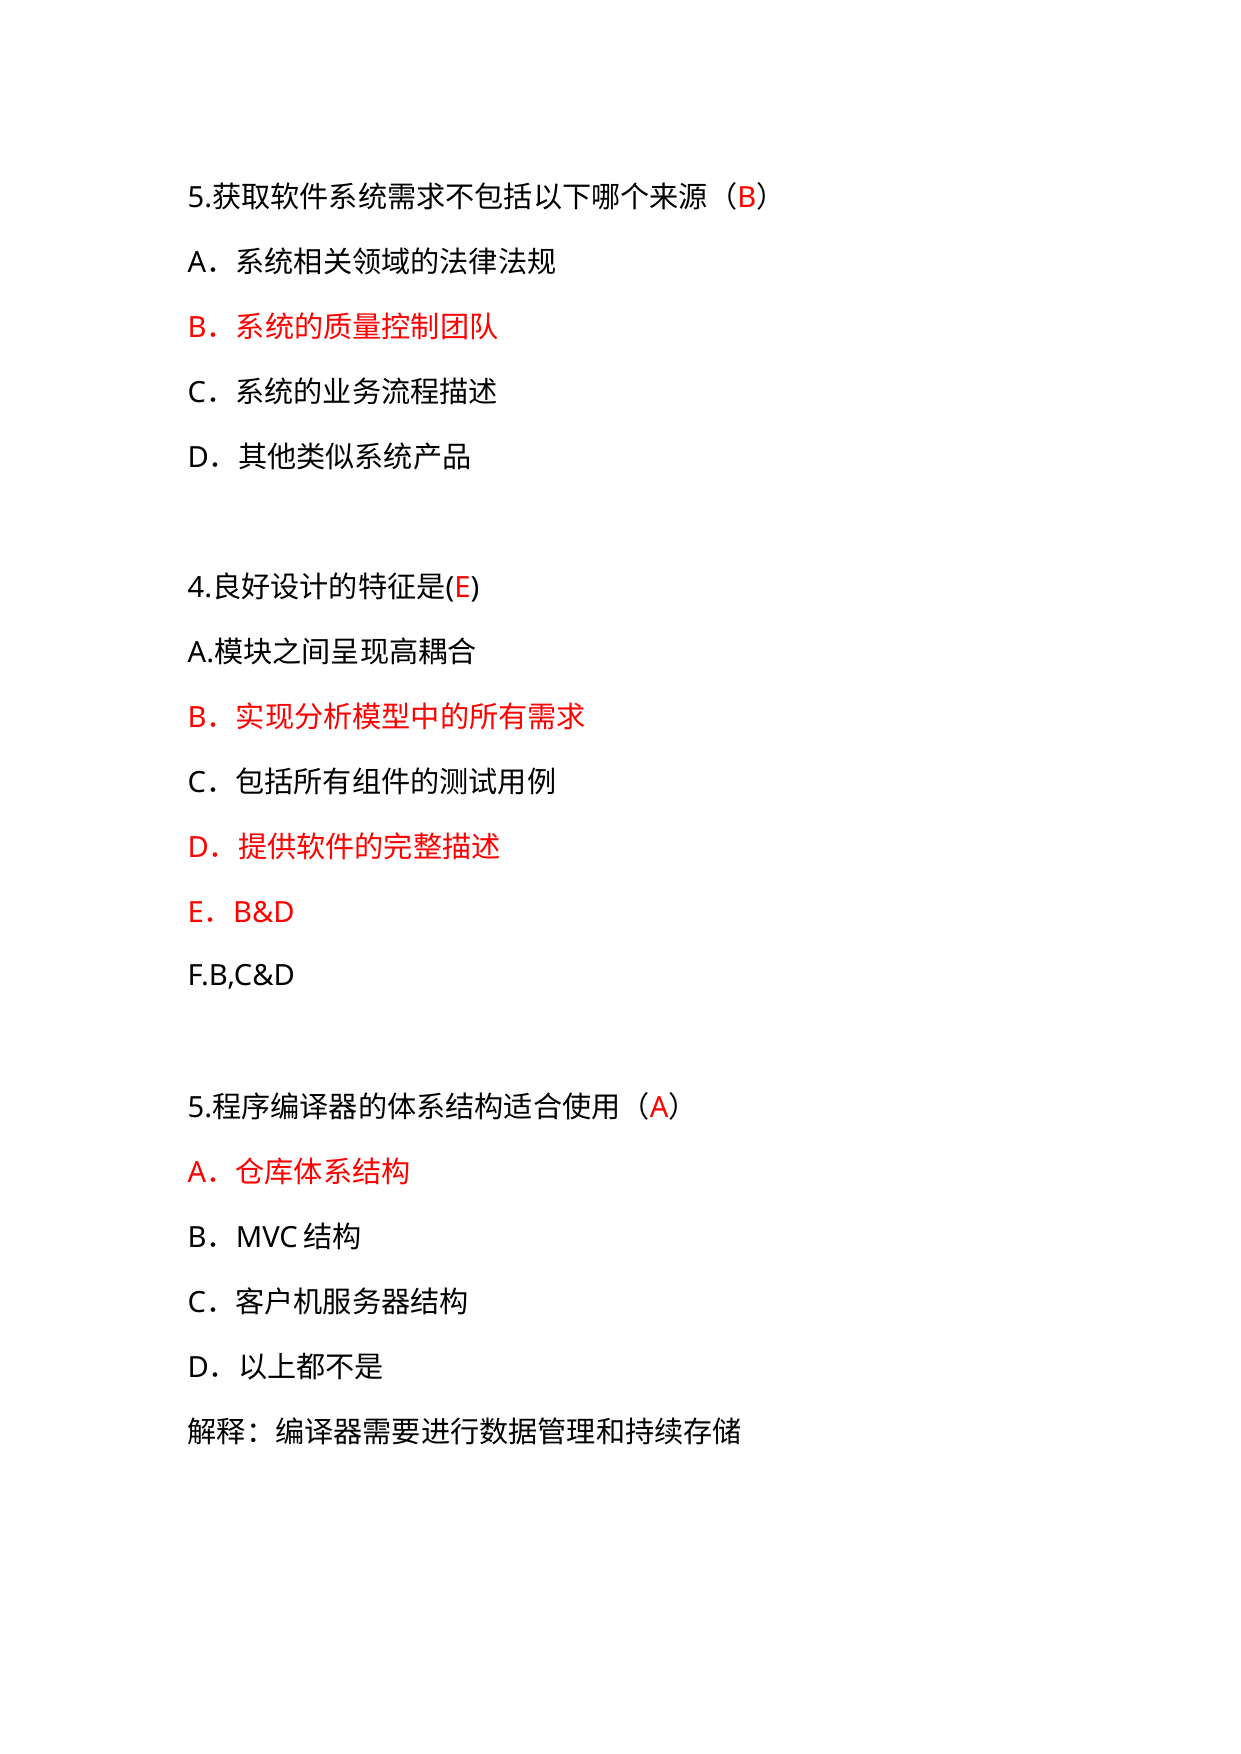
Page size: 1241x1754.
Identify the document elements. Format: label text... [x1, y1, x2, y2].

text D．以上都不是 [187, 1332, 1053, 1397]
text B．MVC结构 [187, 1202, 1053, 1267]
text B．实现分析模型中的所有需求 [187, 682, 1053, 747]
text 5.程序编译器的体系结构适合使用（A） [187, 1072, 1053, 1137]
text A．系统相关领域的法律法规 [187, 227, 1053, 292]
text 4.良好设计的特征是(E) [187, 552, 1053, 617]
text A.模块之间呈现高耦合 [187, 617, 1053, 682]
text 5.获取软件系统需求不包括以下哪个来源（B） [187, 162, 1053, 227]
text E．B&D [187, 877, 1053, 942]
text C．客户机服务器结构 [187, 1267, 1053, 1332]
text F.B,C&D [187, 942, 1053, 1007]
text 解释：编译器需要进行数据管理和持续存储 [187, 1397, 1053, 1462]
text A．仓库体系结构 [187, 1137, 1053, 1202]
text B．系统的质量控制团队 [187, 292, 1053, 357]
text C．系统的业务流程描述 [187, 357, 1053, 422]
text D．提供软件的完整描述 [187, 812, 1053, 877]
text C．包括所有组件的测试用例 [187, 747, 1053, 812]
text D．其他类似系统产品 [187, 422, 1053, 487]
